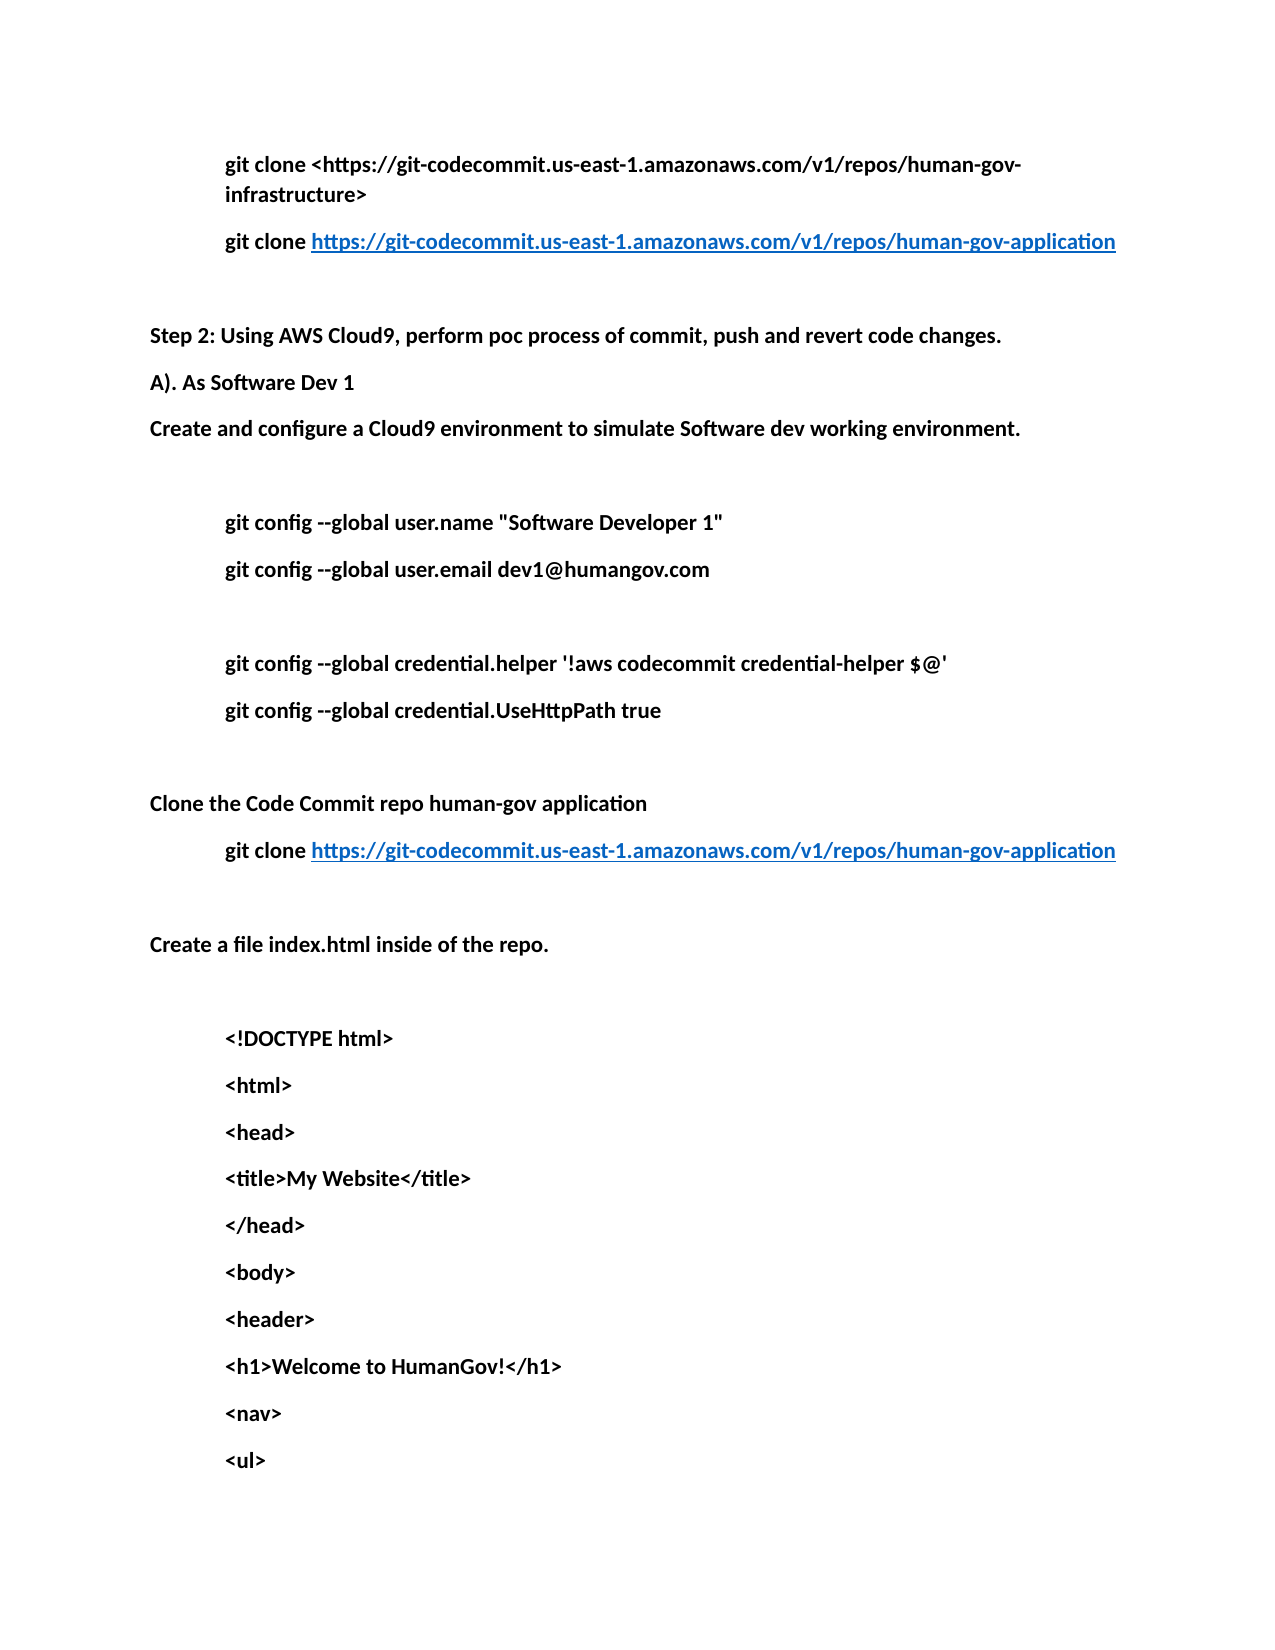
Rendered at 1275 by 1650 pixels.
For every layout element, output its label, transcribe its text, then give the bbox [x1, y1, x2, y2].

text Step 2: Using AWS Cloud9, perform poc process of commit, push and revert code changes. [150, 321, 1125, 349]
text <ul> [225, 1446, 1125, 1474]
text git config --global user.email dev1@humangov.com [225, 555, 1125, 583]
text <h1>Welcome to HumanGov!</h1> [225, 1352, 1125, 1380]
text git clone https://git-codecommit.us-east-1.amazonaws.com/v1/repos/human-gov-application [225, 227, 1125, 255]
text A). As Software Dev 1 [150, 368, 1125, 396]
text Create a file index.html inside of the repo. [150, 930, 1125, 958]
text <!DOCTYPE html> [225, 1024, 1125, 1052]
text git clone <https://git-codecommit.us-east-1.amazonaws.com/v1/repos/human-gov-infrastructure> [225, 150, 1125, 208]
text <body> [225, 1258, 1125, 1286]
text <head> [225, 1118, 1125, 1146]
text <nav> [225, 1399, 1125, 1427]
text <title>My Website</title> [225, 1164, 1125, 1193]
text <html> [225, 1071, 1125, 1099]
text git config --global user.name "Software Developer 1" [225, 508, 1125, 536]
text Create and configure a Cloud9 environment to simulate Software dev working environment. [150, 414, 1125, 443]
text git clone https://git-codecommit.us-east-1.amazonaws.com/v1/repos/human-gov-application [225, 836, 1125, 864]
text git config --global credential.UseHttpPath true [225, 696, 1125, 724]
text </head> [225, 1211, 1125, 1239]
text git config --global credential.helper '!aws codecommit credential-helper $@' [225, 649, 1125, 677]
text Clone the Code Commit repo human-gov application [150, 789, 1125, 818]
text <header> [225, 1305, 1125, 1333]
